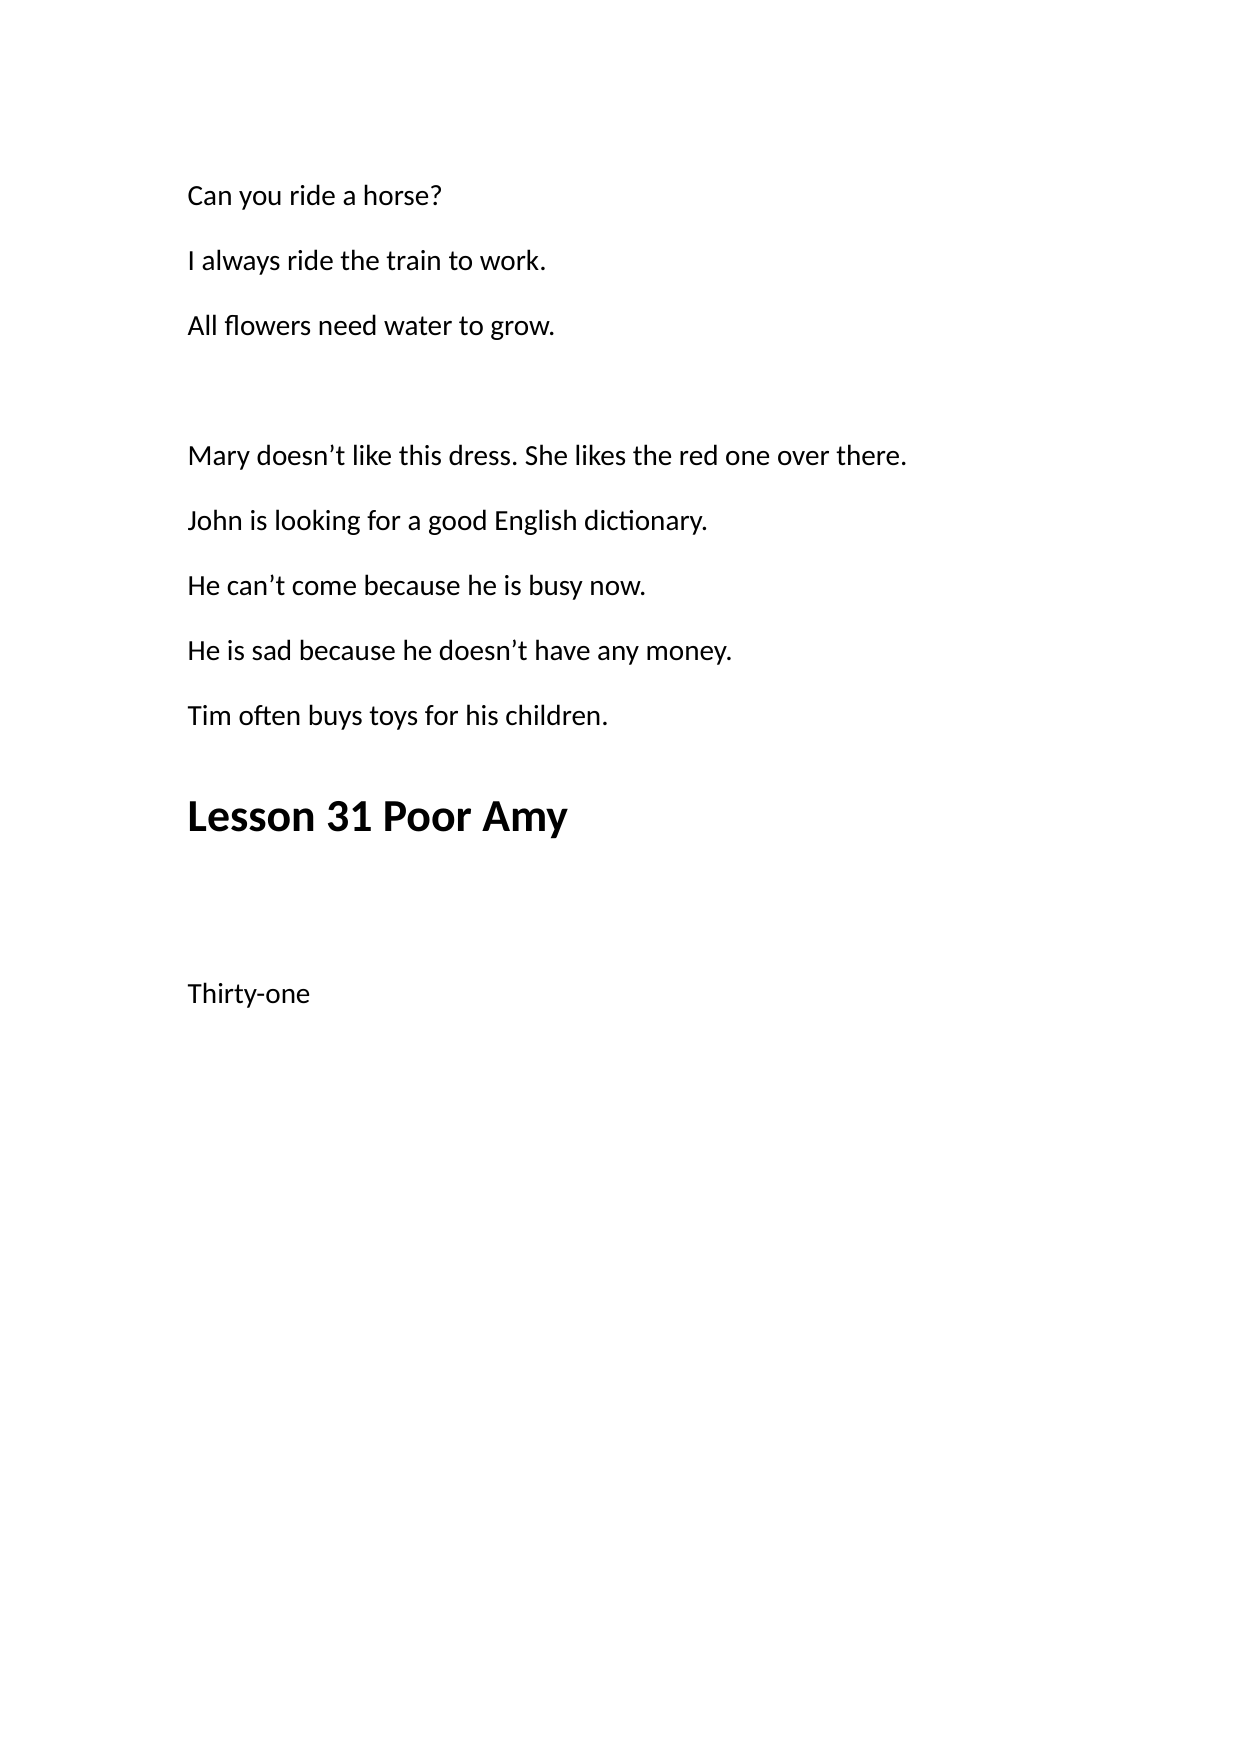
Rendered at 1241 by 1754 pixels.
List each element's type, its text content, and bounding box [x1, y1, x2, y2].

text He is sad because he doesn’t have any money. [187, 617, 1053, 682]
text John is looking for a good English dictionary. [187, 487, 1053, 552]
text Can you ride a horse? [187, 162, 1053, 227]
text Tim often buys toys for his children. [187, 682, 1053, 747]
text Thirty-one [187, 961, 1053, 1026]
text All flowers need water to grow. [187, 292, 1053, 357]
text Mary doesn’t like this dress. She likes the red one over there. [187, 422, 1053, 487]
text I always ride the train to work. [187, 227, 1053, 292]
subtitle Lesson 31 Poor Amy [187, 782, 1053, 847]
text He can’t come because he is busy now. [187, 552, 1053, 617]
